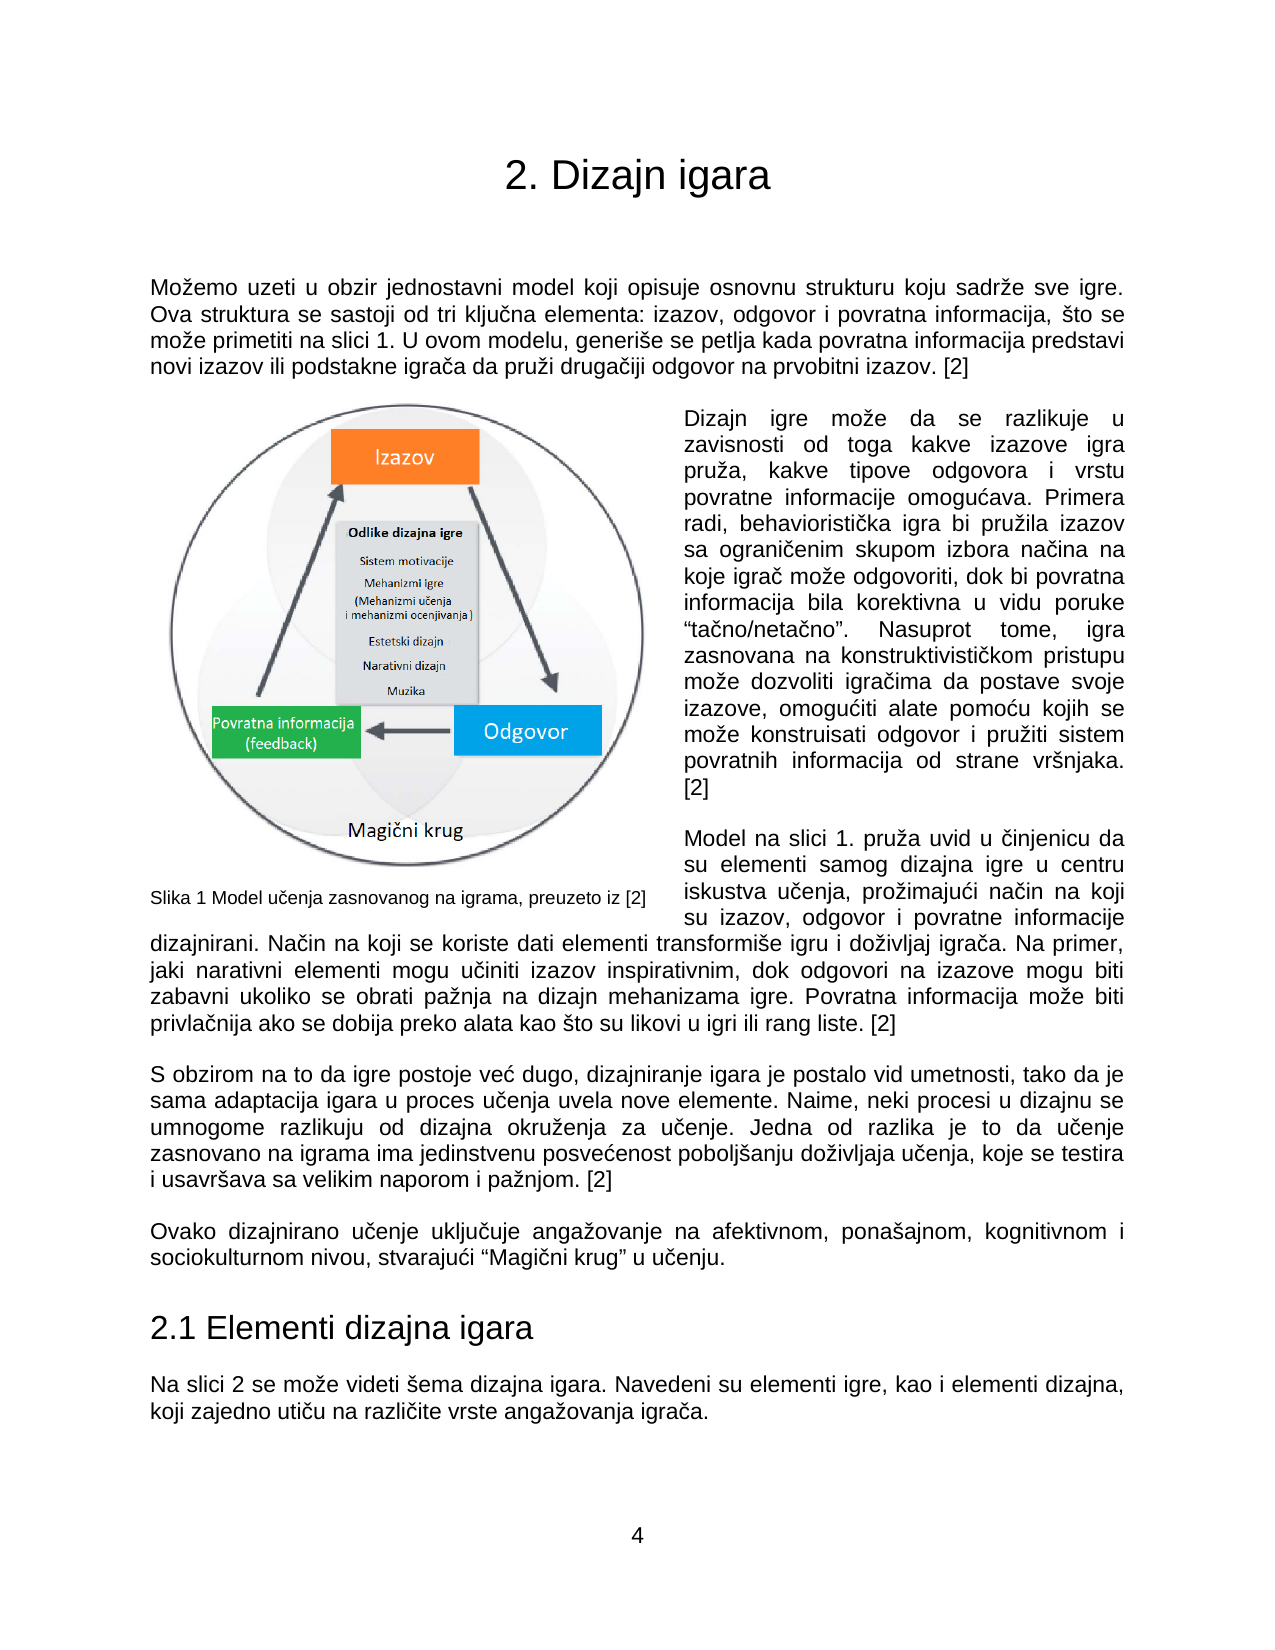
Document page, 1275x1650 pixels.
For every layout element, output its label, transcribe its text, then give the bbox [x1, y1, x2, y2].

text Dizajn igre može da se razlikuje u zavisnosti od toga kakve izazove igra pruža, kakve tipove odgovora i vrstu povratne informacije omogućava. Primera radi, behavioristička igra bi pružila izazov sa ograničenim skupom izbora načina na koje igrač može odgovoriti, dok bi povratna informacija bila korektivna u vidu poruke “tačno/netačno”. Nasuprot tome, igra zasnovana na konstruktivističkom pristupu može dozvoliti igračima da postave svoje izazove, omogućiti alate pomoću kojih se može konstruisati odgovor i pružiti sistem povratnih informacija od strane vršnjaka. [2] [665, 405, 1125, 800]
subtitle 2. Dizajn igara [150, 150, 1125, 198]
text Možemo uzeti u obzir jednostavni model koji opisuje osnovnu strukturu koju sadrže sve igre. Ova struktura se sastoji od tri ključna elementa: izazov, odgovor i povratna informacija, što se može primetiti na slici 1. U ovom modelu, generiše se petlja kada povratna informacija predstavi novi izazov ili podstakne igrača da pruži drugačiji odgovor na prvobitni izazov. [2] [150, 274, 1125, 380]
subtitle 2.1 Elementi dizajna igara [150, 1308, 1125, 1346]
text S obzirom na to da igre postoje već dugo, dizajniranje igara je postalo vid umetnosti, tako da je sama adaptacija igara u proces učenja uvela nove elemente. Naime, neki procesi u dizajnu se umnogome razlikuju od dizajna okruženja za učenje. Jedna od razlika je to da učenje zasnovano na igrama ima jedinstvenu posvećenost poboljšanju doživljaja učenja, koje se testira i usavršava sa velikim naporom i pažnjom. [2] [150, 1061, 1125, 1193]
text Na slici 2 se može videti šema dizajna igara. Navedeni su elementi igre, kao i elementi dizajna, koji zajedno utiču na različite vrste angažovanja igrača. [150, 1371, 1125, 1424]
text Model na slici 1. pruža uvid u činjenicu da su elementi samog dizajna igre u centru iskustva učenja, prožimajući način na koji su izazov, odgovor i povratne informacije dizajnirani. Način na koji se koriste dati elementi transformiše igru i doživljaj igrača. Na primer, jaki narativni elementi mogu učiniti izazov inspirativnim, dok odgovori na izazove mogu biti zabavni ukoliko se obrati pažnja na dizajn mehanizama igre. Povratna informacija može biti privlačnija ako se dobija preko alata kao što su likovi u igri ili rang liste. [2] [150, 825, 1125, 1036]
text Ovako dizajnirano učenje uključuje angažovanje na afektivnom, ponašajnom, kognitivnom i sociokulturnom nivou, stvarajući “Magični krug” u učenju. [150, 1218, 1125, 1270]
picture [150, 401, 665, 878]
